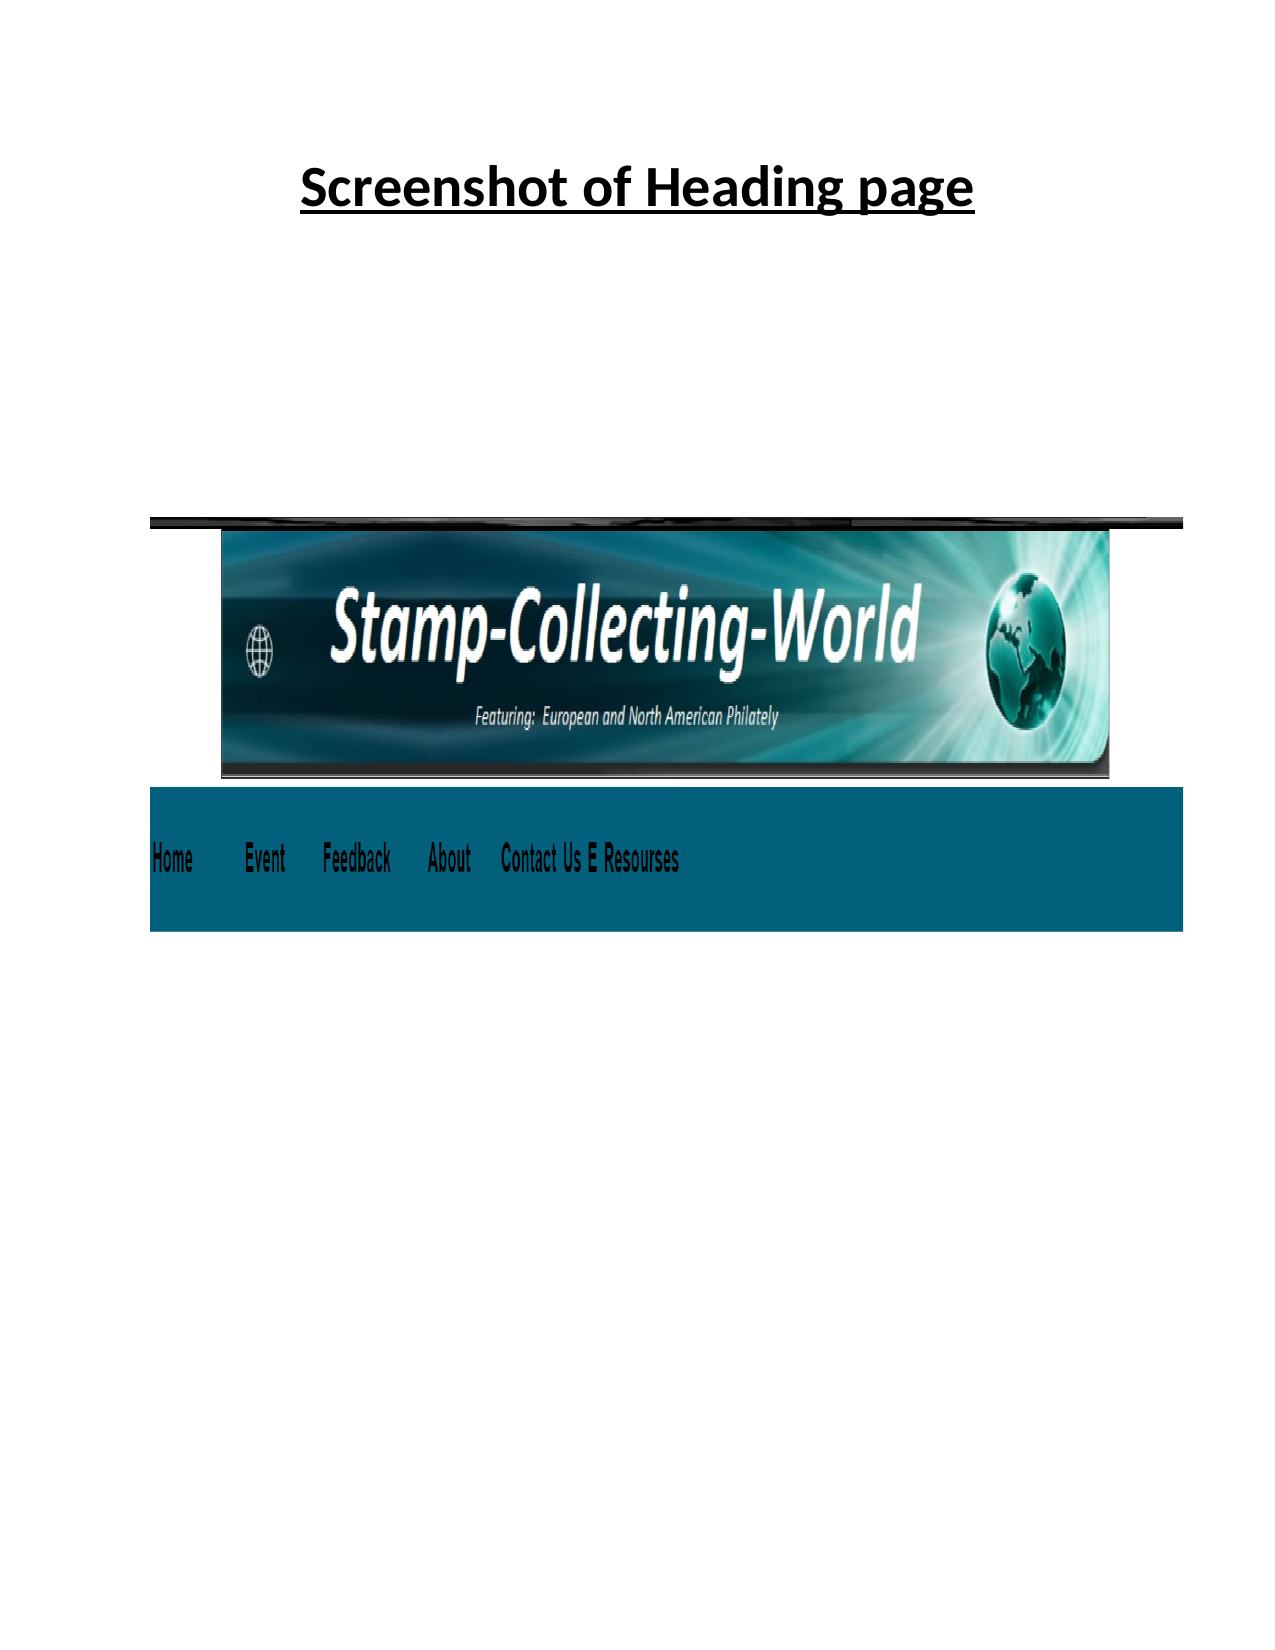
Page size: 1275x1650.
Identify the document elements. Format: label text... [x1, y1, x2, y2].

text Screenshot of Heading page [150, 150, 1125, 221]
picture [150, 932, 1184, 939]
picture [150, 517, 1184, 786]
